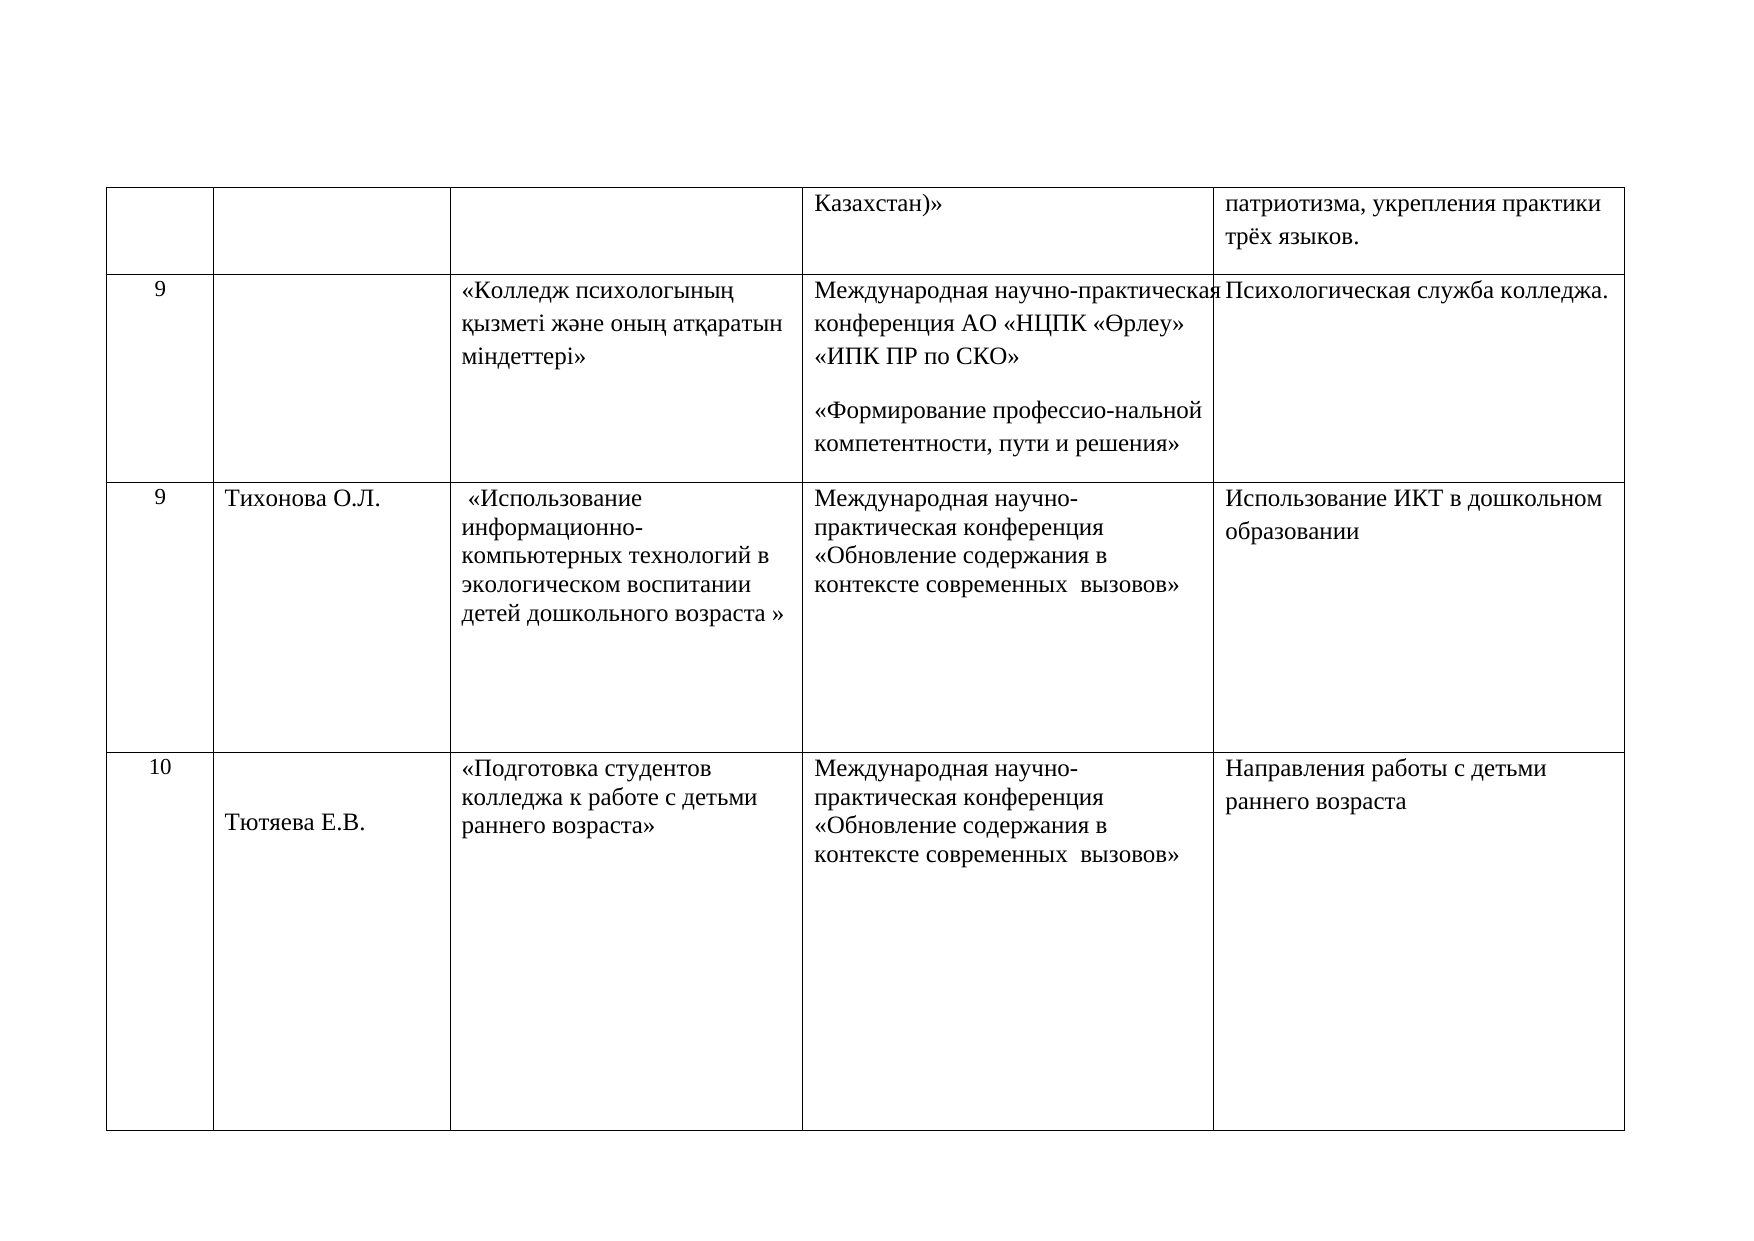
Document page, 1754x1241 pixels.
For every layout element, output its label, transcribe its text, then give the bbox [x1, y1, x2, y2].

table_cell Тихонова О.Л. [214, 483, 450, 752]
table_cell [803, 753, 1213, 1130]
table_cell Использование ИКТ в дошкольном образовании [1214, 483, 1624, 752]
table_cell 10 [107, 753, 213, 1130]
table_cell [451, 753, 802, 1130]
table_cell 9 [107, 275, 213, 482]
table_cell «Использование информационно-компьютерных технологий в экологическом воспитании детей дошкольного возраста » [451, 483, 802, 752]
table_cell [803, 188, 1213, 274]
table_cell 9 [107, 483, 213, 752]
table_cell Психологическая служба колледжа. [1214, 275, 1624, 482]
table_cell [214, 275, 450, 482]
table_cell [107, 188, 213, 274]
table_cell «Колледж психологының қызметі және оның атқаратын міндеттері» [451, 275, 802, 482]
table_cell Тютяева Е.В. [214, 753, 450, 1130]
table_cell Международная научно-практическая конференция АО «НЦПК «Өрлеу» «ИПК ПР по СКО» «Формирование профессио-нальной компетентности, пути и решения» [803, 275, 1213, 482]
table_cell Международная научно-практическая конференция «Обновление содержания в контексте современных вызовов» [803, 483, 1213, 752]
table_cell [214, 188, 450, 274]
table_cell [1214, 753, 1624, 1130]
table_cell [1214, 188, 1624, 274]
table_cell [451, 188, 802, 274]
